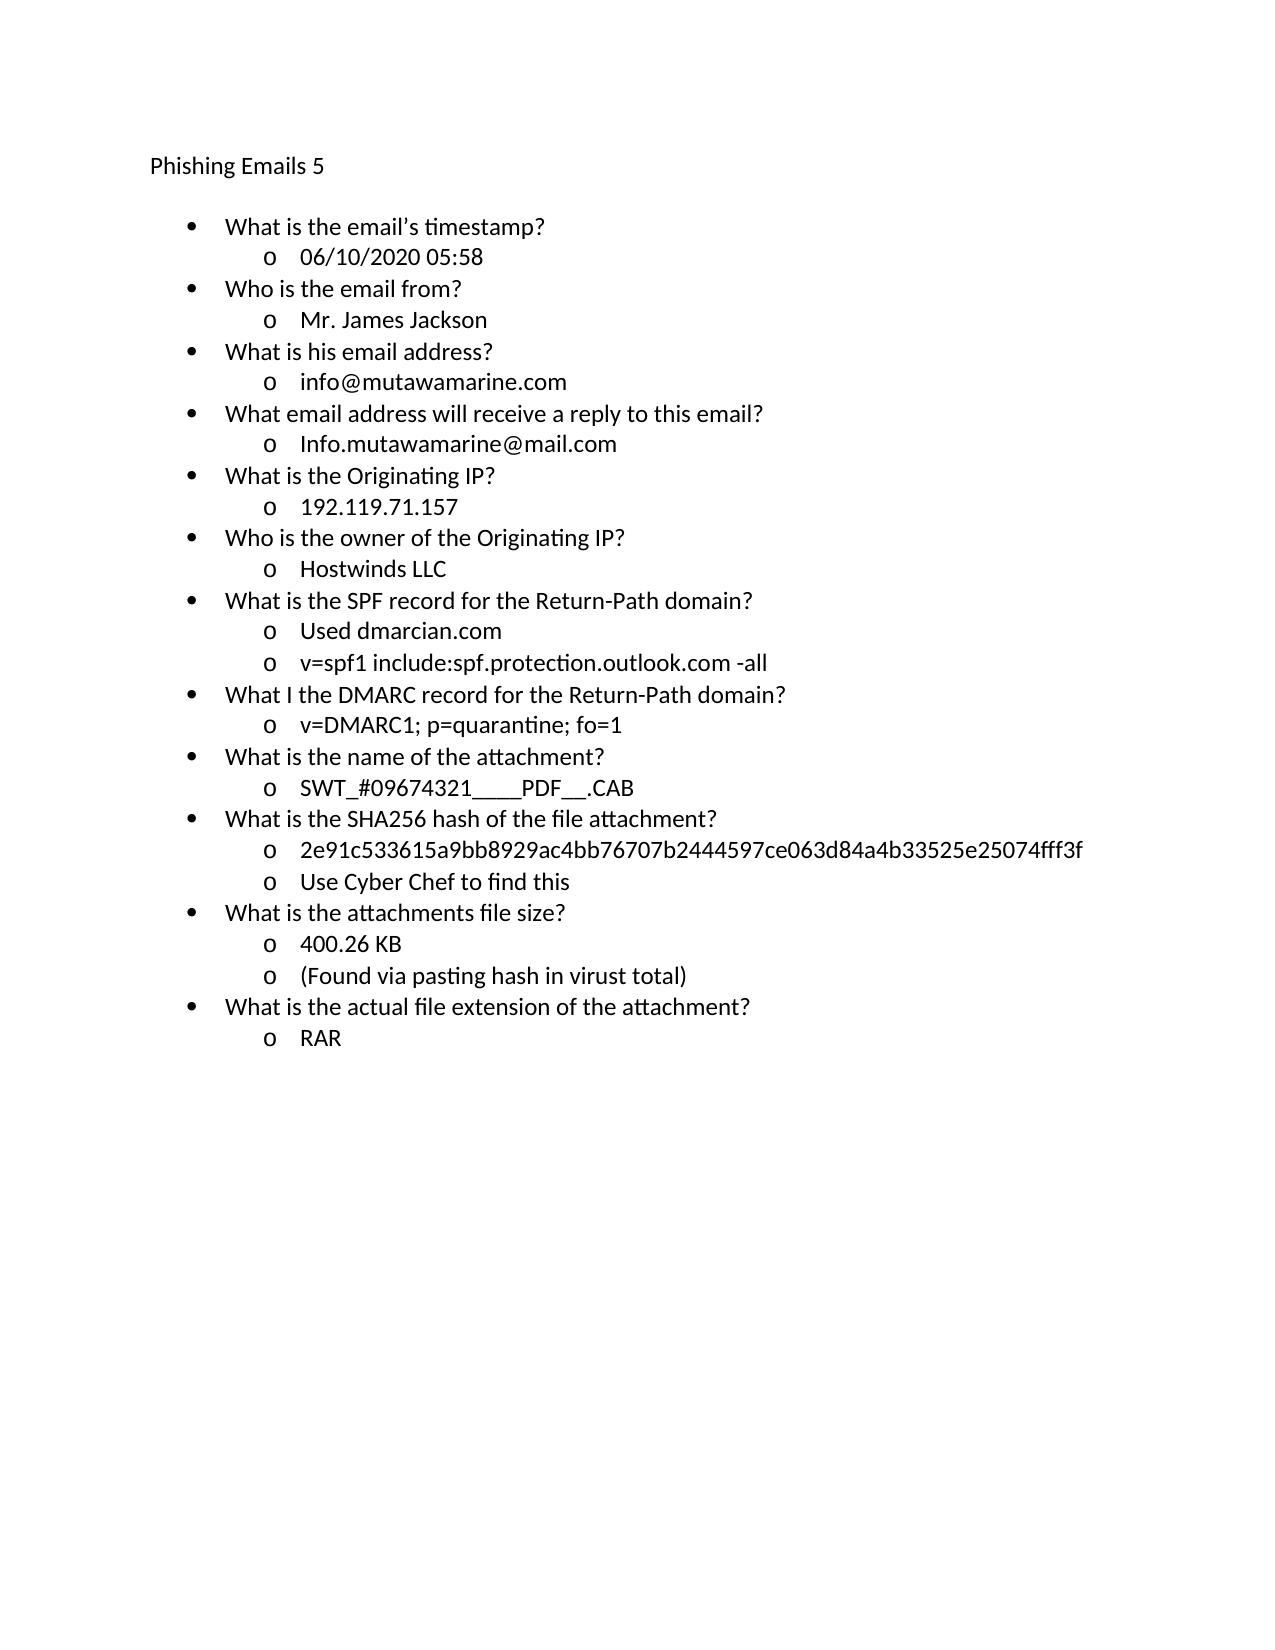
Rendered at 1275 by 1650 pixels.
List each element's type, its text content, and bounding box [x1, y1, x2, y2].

list What is the Originating IP? [187, 460, 1125, 491]
list 2e91c533615a9bb8929ac4bb76707b2444597ce063d84a4b33525e25074fff3f [262, 834, 1125, 866]
list Info.mutawamarine@mail.com [262, 428, 1125, 460]
list 400.26 KB [262, 928, 1125, 960]
list (Found via pasting hash in virust total) [262, 960, 1125, 992]
list Mr. James Jackson [262, 304, 1125, 336]
list What I the DMARC record for the Return-Path domain? [187, 679, 1125, 709]
list What email address will receive a reply to this email? [187, 398, 1125, 428]
list Used dmarcian.com [262, 615, 1125, 647]
text Phishing Emails 5 [150, 150, 1125, 181]
list What is the email’s timestamp? [187, 211, 1125, 242]
list v=DMARC1; p=quarantine; fo=1 [262, 709, 1125, 741]
list SWT_#09674321____PDF__.CAB [262, 772, 1125, 803]
list What is the name of the attachment? [187, 741, 1125, 772]
list v=spf1 include:spf.protection.outlook.com -all [262, 647, 1125, 679]
list What is the SPF record for the Return-Path domain? [187, 585, 1125, 615]
list What is his email address? [187, 336, 1125, 366]
list info@mutawamarine.com [262, 366, 1125, 398]
list Hostwinds LLC [262, 553, 1125, 585]
list 06/10/2020 05:58 [262, 242, 1125, 273]
list Who is the email from? [187, 273, 1125, 304]
list 192.119.71.157 [262, 491, 1125, 522]
list RAR [262, 1022, 1125, 1054]
list Who is the owner of the Originating IP? [187, 522, 1125, 553]
list What is the SHA256 hash of the file attachment? [187, 803, 1125, 834]
list Use Cyber Chef to find this [262, 866, 1125, 897]
list What is the attachments file size? [187, 897, 1125, 928]
list What is the actual file extension of the attachment? [187, 992, 1125, 1022]
